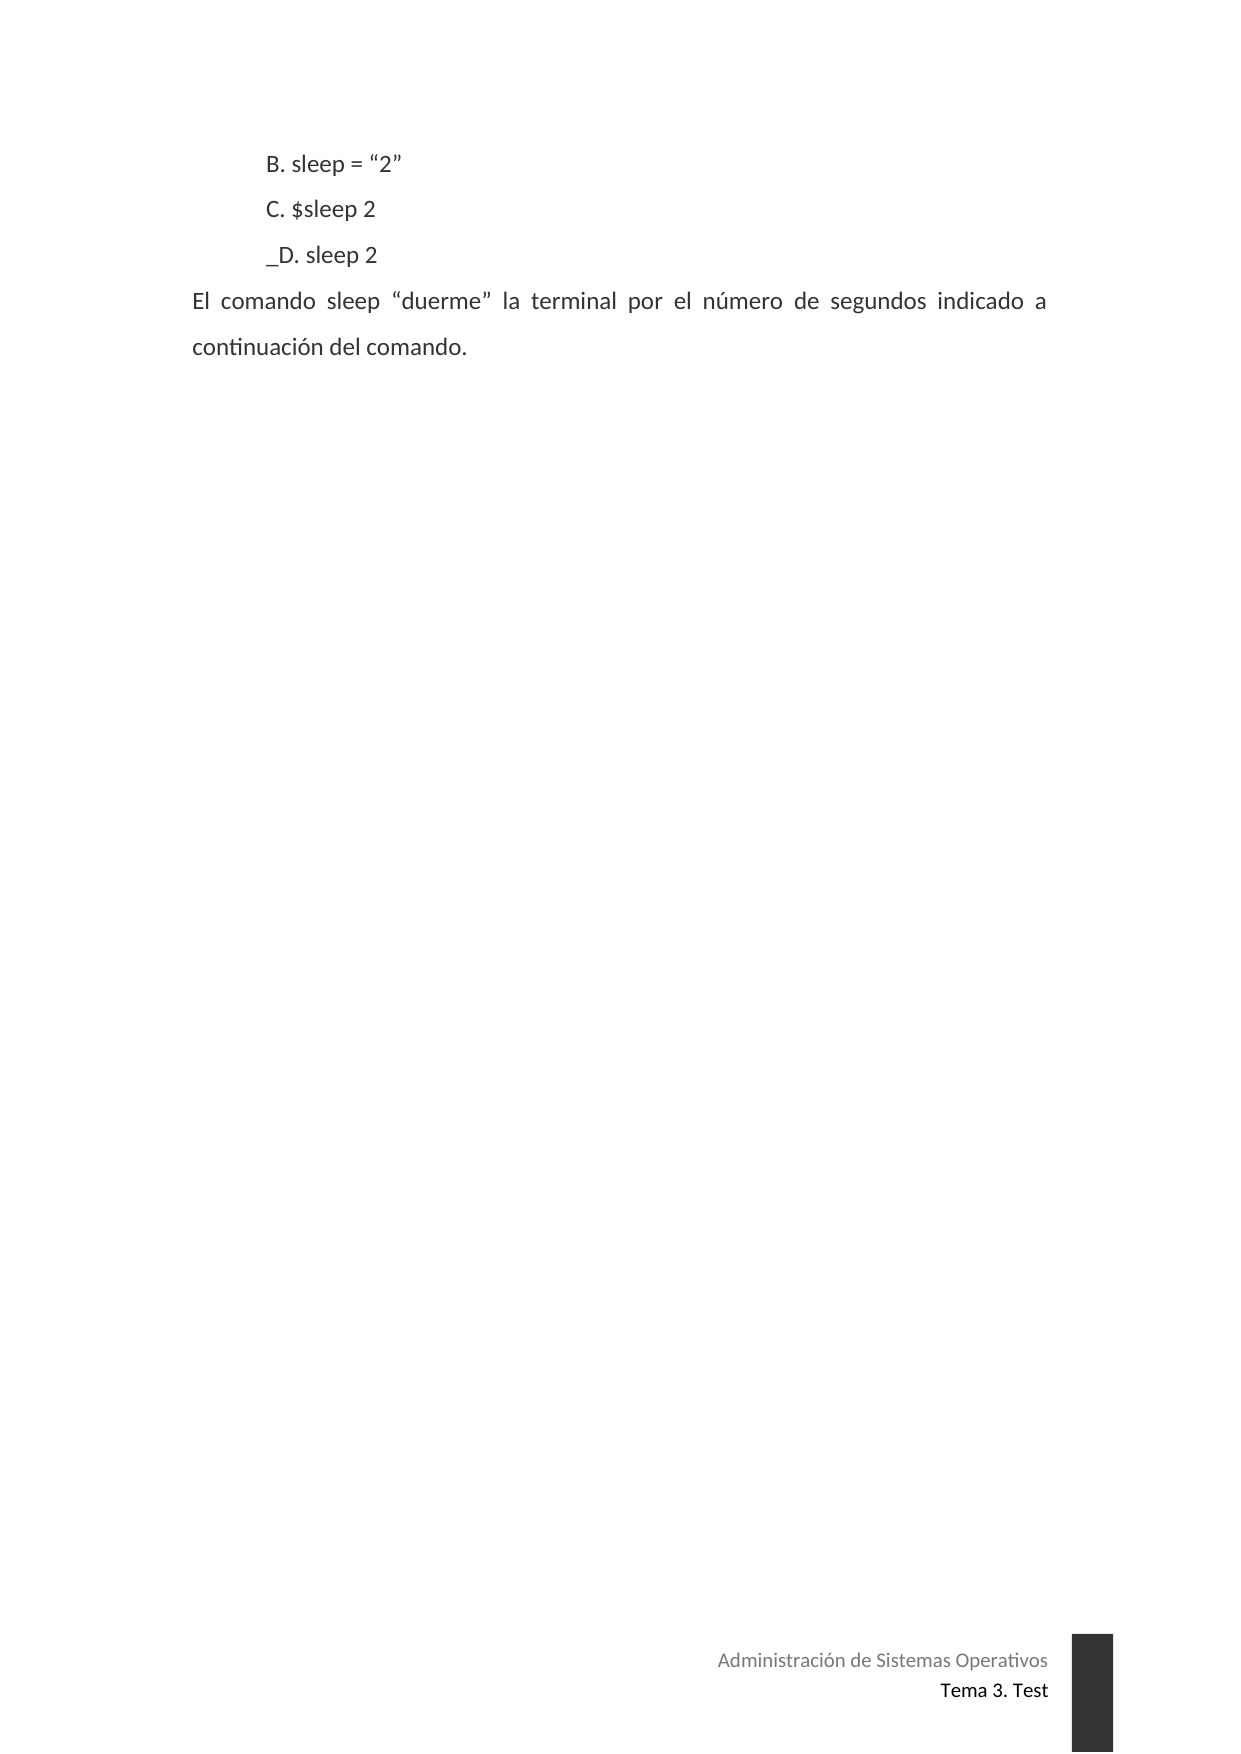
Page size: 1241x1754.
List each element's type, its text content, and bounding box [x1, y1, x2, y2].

text _D. sleep 2 [192, 239, 1048, 270]
text El comando sleep “duerme” la terminal por el número de segundos indicado a continuación del comando. [192, 285, 1048, 361]
text B. sleep = “2” [192, 148, 1048, 178]
text C. $sleep 2 [192, 193, 1048, 224]
